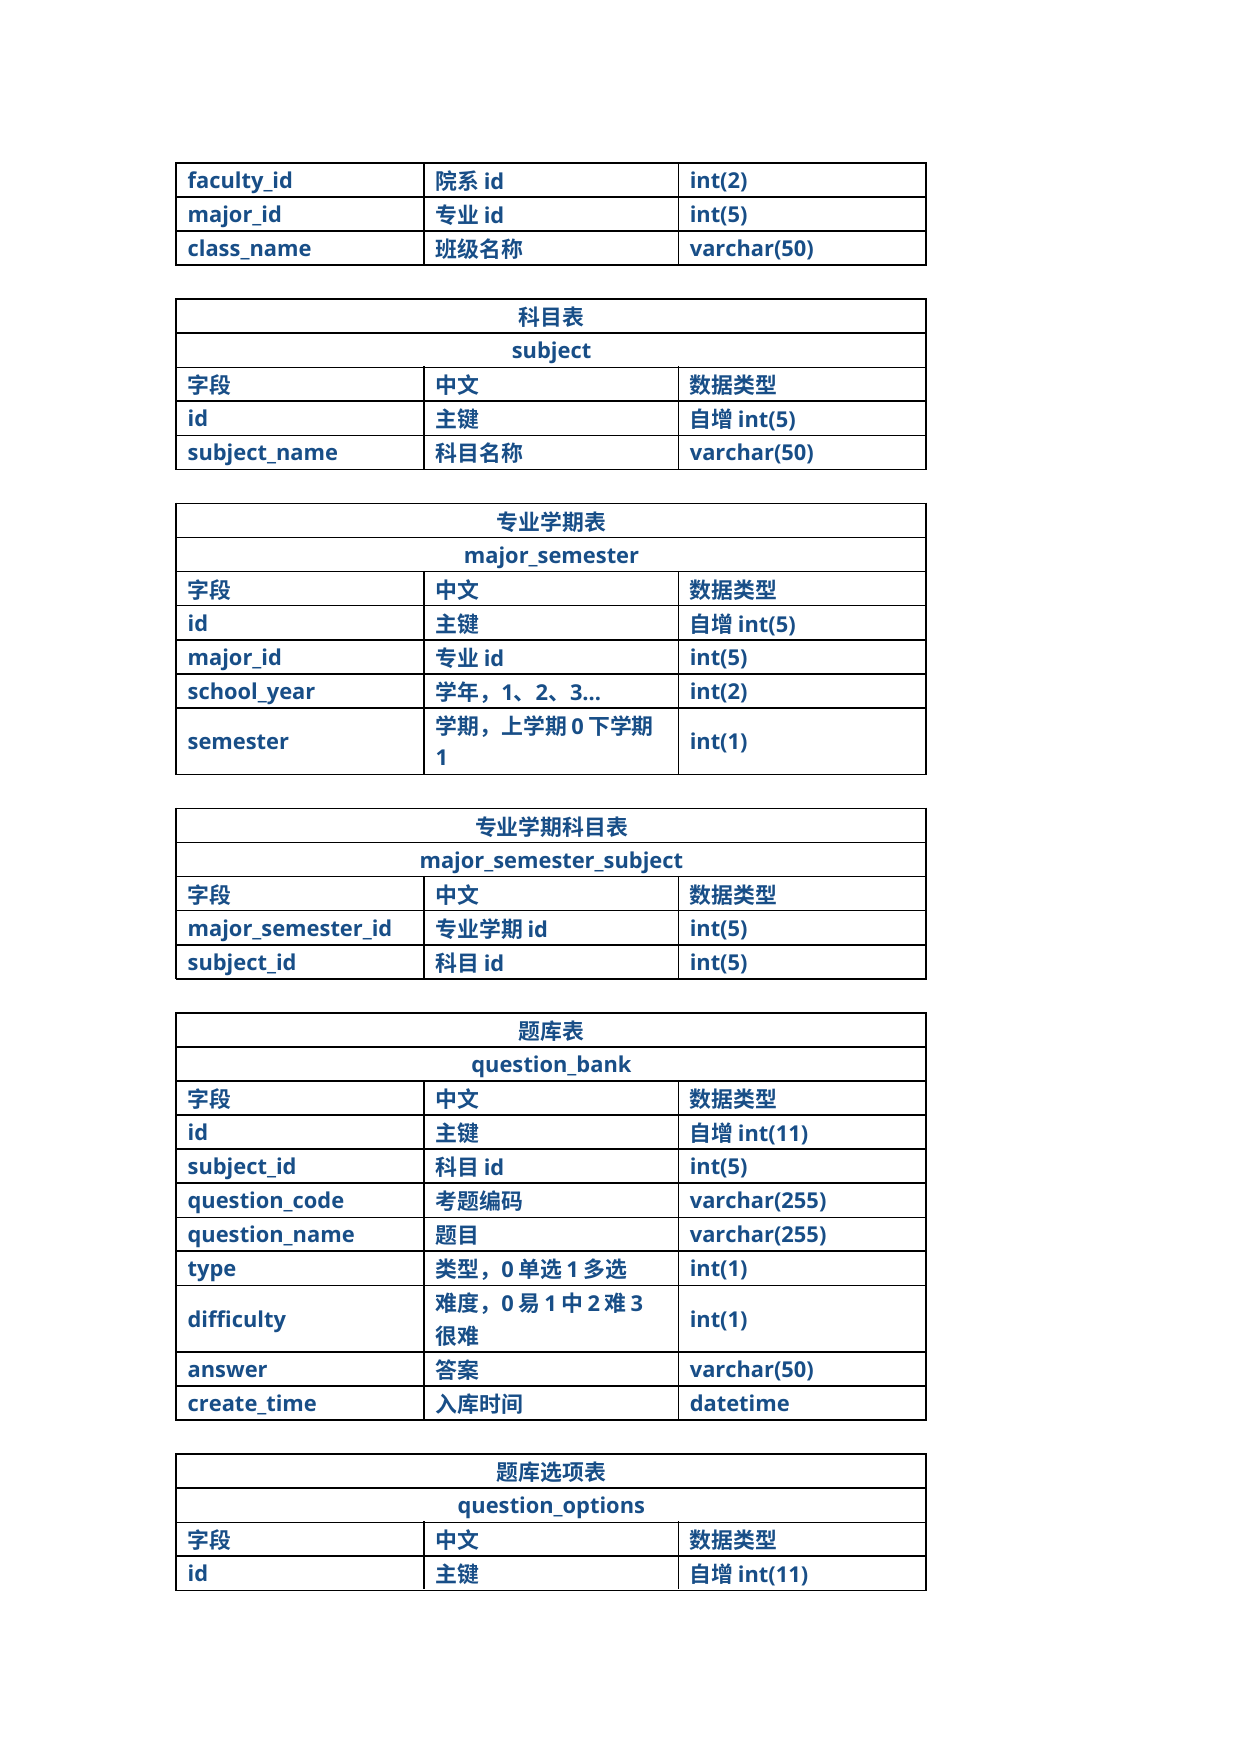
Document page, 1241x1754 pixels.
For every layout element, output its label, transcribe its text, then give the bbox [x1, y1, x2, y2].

table_cell id [177, 402, 423, 434]
table_cell 学年，1、2、3… [425, 675, 678, 707]
table_cell int(1) [679, 1252, 925, 1284]
table_cell 专业id [425, 198, 678, 230]
table_header 科目表 [177, 300, 925, 332]
table_cell major_id [177, 641, 423, 673]
table_cell 中文 [425, 572, 678, 605]
table_cell 主键 [425, 1116, 678, 1148]
table_cell int(5) [679, 1150, 925, 1182]
table_cell 主键 [425, 606, 678, 639]
table_cell major_semester_subject [177, 843, 925, 876]
table_cell 字段 [177, 1082, 423, 1114]
table_cell create_time [177, 1387, 423, 1419]
table_cell subject_name [177, 436, 423, 468]
table_cell 中文 [425, 877, 678, 910]
table_cell datetime [679, 1387, 925, 1419]
table_header 专业学期表 [177, 504, 925, 537]
table_cell 字段 [177, 572, 423, 605]
table_cell 中文 [425, 368, 678, 400]
table_cell id [177, 606, 423, 639]
table_cell 类型，0单选1多选 [425, 1252, 678, 1284]
table_cell major_semester_id [177, 911, 423, 944]
table_cell major_id [177, 198, 423, 230]
table_cell id [177, 1557, 423, 1589]
table_cell 自增int(5) [679, 402, 925, 434]
table_cell question_bank [177, 1048, 925, 1080]
table_cell major_semester [177, 538, 925, 571]
table_cell faculty_id [177, 164, 423, 196]
table_cell 字段 [177, 877, 423, 910]
table_cell subject [177, 334, 925, 366]
table_cell 院系id [425, 164, 678, 196]
table_cell int(5) [679, 198, 925, 230]
table_cell int(5) [679, 911, 925, 944]
table_cell 自增int(5) [679, 606, 925, 639]
table_cell 主键 [425, 402, 678, 434]
table_header 题库表 [177, 1014, 925, 1046]
table_cell question_name [177, 1218, 423, 1250]
table_header 题库选项表 [177, 1455, 925, 1487]
table_cell 专业学期id [425, 911, 678, 944]
table_cell int(1) [679, 709, 925, 773]
table_cell question_code [177, 1184, 423, 1216]
table_header 专业学期科目表 [177, 809, 925, 842]
table_cell int(1) [679, 1286, 925, 1351]
table_cell 考题编码 [425, 1184, 678, 1216]
table_cell answer [177, 1353, 423, 1385]
table_cell varchar(255) [679, 1184, 925, 1216]
table_cell subject_id [177, 1150, 423, 1182]
table_cell type [177, 1252, 423, 1284]
table_cell question_options [177, 1489, 925, 1521]
table_cell varchar(50) [679, 1353, 925, 1385]
table_cell 科目名称 [425, 436, 678, 468]
table_cell 科目id [425, 1150, 678, 1182]
table_cell varchar(255) [679, 1218, 925, 1250]
table_cell int(2) [679, 164, 925, 196]
table_cell 学期，上学期0下学期1 [425, 709, 678, 773]
table_cell 数据类型 [679, 368, 925, 400]
table_cell 题目 [425, 1218, 678, 1250]
table_cell 答案 [425, 1353, 678, 1385]
table_cell difficulty [177, 1286, 423, 1351]
table_cell 字段 [177, 1523, 423, 1555]
table_cell varchar(50) [679, 436, 925, 468]
table_cell int(5) [679, 641, 925, 673]
table_cell subject_id [177, 946, 423, 978]
table_cell varchar(50) [679, 232, 925, 264]
table_cell semester [177, 709, 423, 773]
table_cell 数据类型 [679, 572, 925, 605]
table_cell 入库时间 [425, 1387, 678, 1419]
table_cell id [177, 1116, 423, 1148]
table_cell 自增int(11) [679, 1116, 925, 1148]
table_cell int(5) [679, 946, 925, 978]
table_cell 数据类型 [679, 1082, 925, 1114]
table_cell 专业id [425, 641, 678, 673]
table_cell 科目id [425, 946, 678, 978]
table_cell 班级名称 [425, 232, 678, 264]
table_cell 中文 [425, 1523, 678, 1555]
table_cell 难度，0易1中2难3很难 [425, 1286, 678, 1351]
table_cell class_name [177, 232, 423, 264]
table_cell 数据类型 [679, 1523, 925, 1555]
table_cell 自增int(11) [679, 1557, 925, 1589]
table_cell int(2) [679, 675, 925, 707]
table_cell school_year [177, 675, 423, 707]
table_cell 主键 [425, 1557, 678, 1589]
table_cell 数据类型 [679, 877, 925, 910]
table_cell 字段 [177, 368, 423, 400]
table_cell 中文 [425, 1082, 678, 1114]
